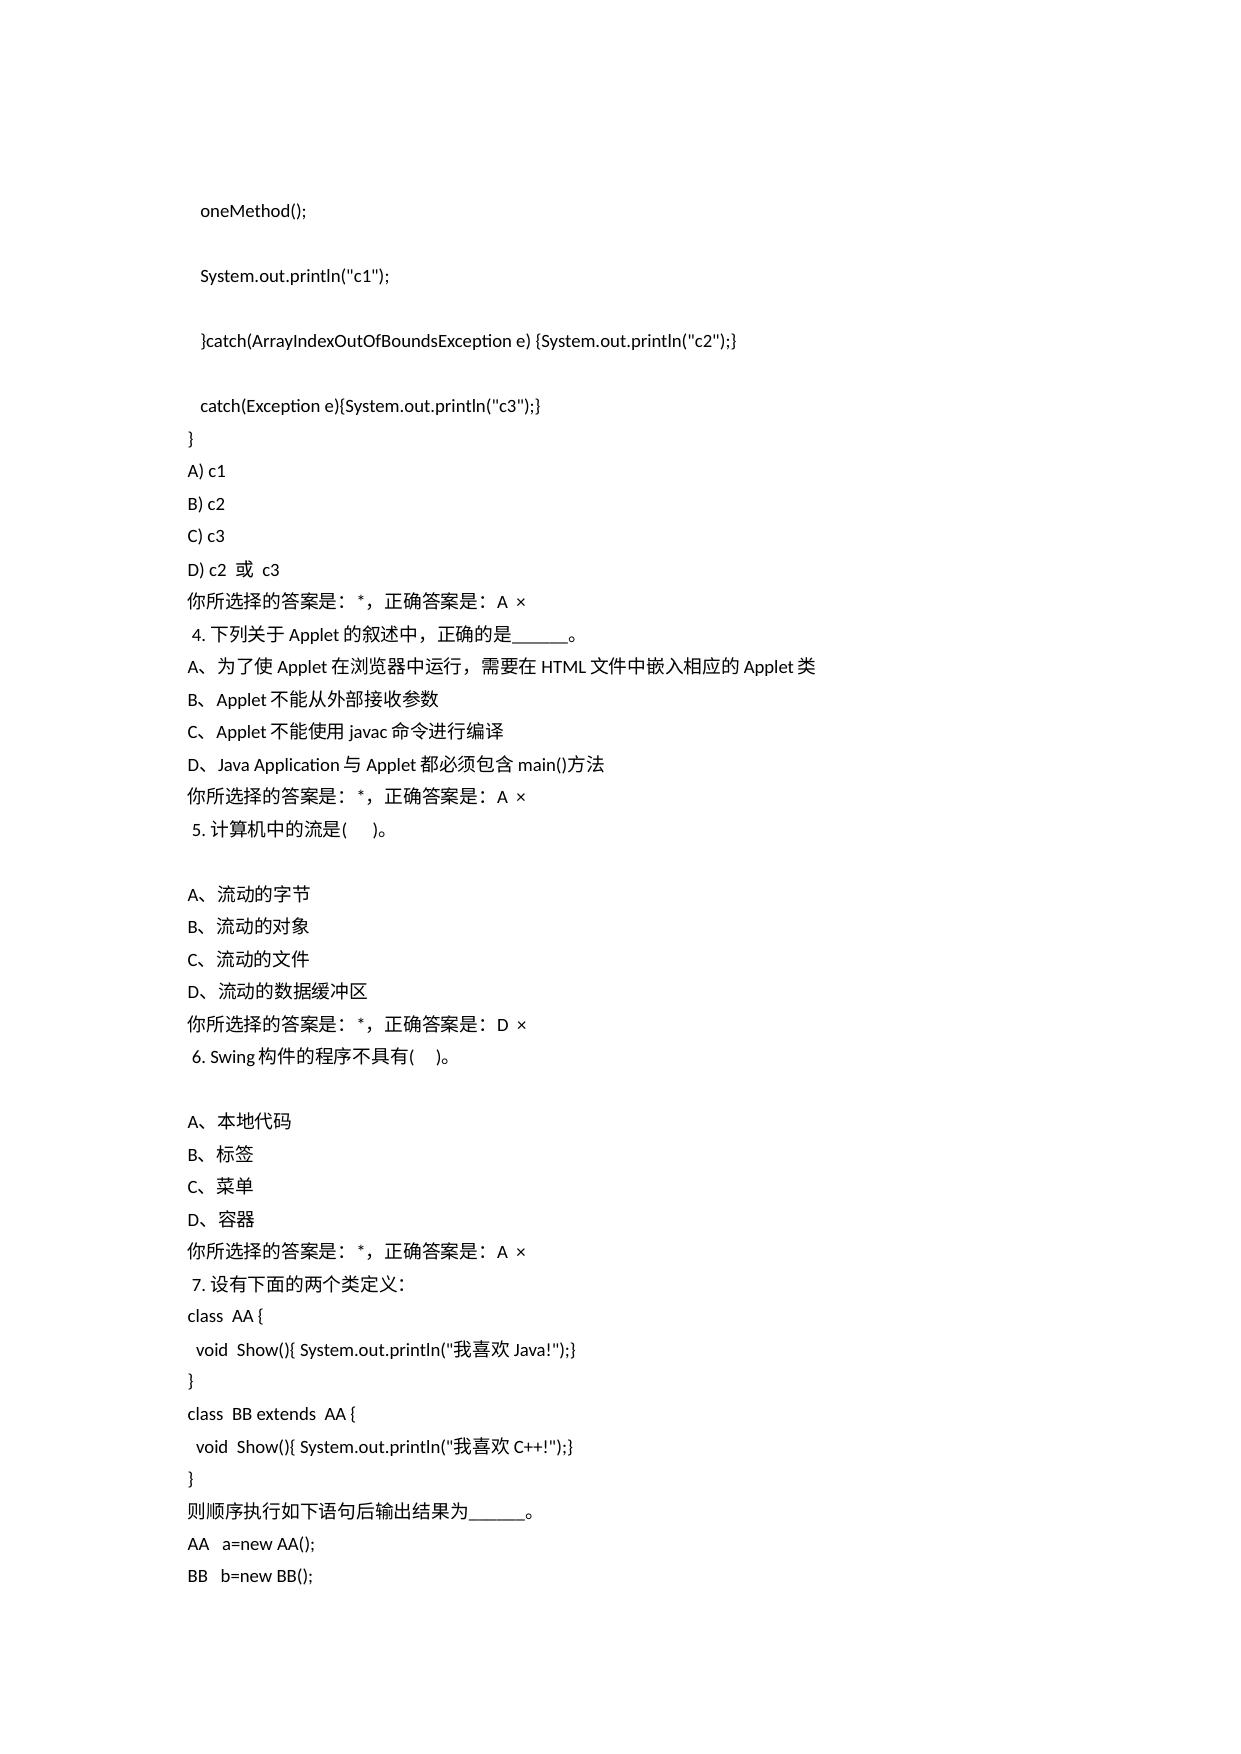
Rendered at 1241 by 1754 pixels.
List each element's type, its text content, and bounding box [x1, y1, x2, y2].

text }catch(ArrayIndexOutOfBoundsException e) {System.out.println("c2");} [187, 324, 1053, 357]
text D、Java Application与Applet都必须包含main()方法 [187, 747, 1053, 779]
text void Show(){ System.out.println("我喜欢C++!");} [187, 1429, 1053, 1462]
text C、流动的文件 [187, 942, 1053, 974]
text D) c2 或 c3 [187, 552, 1053, 584]
text B、Applet不能从外部接收参数 [187, 682, 1053, 714]
text 则顺序执行如下语句后输出结果为______。 [187, 1494, 1053, 1527]
text B、标签 [187, 1137, 1053, 1169]
text class AA { [187, 1299, 1053, 1332]
text D、流动的数据缓冲区 [187, 974, 1053, 1007]
text oneMethod(); [187, 194, 1053, 227]
text B、流动的对象 [187, 909, 1053, 942]
text void Show(){ System.out.println("我喜欢Java!");} [187, 1332, 1053, 1364]
text 你所选择的答案是：*，正确答案是：A × [187, 779, 1053, 812]
text D、容器 [187, 1202, 1053, 1234]
text BB b=new BB(); [187, 1559, 1053, 1592]
text C、菜单 [187, 1169, 1053, 1202]
text 你所选择的答案是：*，正确答案是：A × [187, 584, 1053, 617]
text System.out.println("c1"); [187, 259, 1053, 292]
text 6. Swing构件的程序不具有( )。 [187, 1039, 1053, 1072]
text A、流动的字节 [187, 877, 1053, 909]
text 你所选择的答案是：*，正确答案是：A × [187, 1234, 1053, 1267]
text catch(Exception e){System.out.println("c3");} [187, 389, 1053, 422]
text } [187, 422, 1053, 454]
text class BB extends AA { [187, 1397, 1053, 1429]
text AA a=new AA(); [187, 1527, 1053, 1559]
text 你所选择的答案是：*，正确答案是：D × [187, 1007, 1053, 1039]
text 4. 下列关于Applet的叙述中，正确的是______。 [187, 617, 1053, 649]
text B) c2 [187, 487, 1053, 519]
text A) c1 [187, 454, 1053, 487]
text A、本地代码 [187, 1104, 1053, 1137]
text C、Applet不能使用javac命令进行编译 [187, 714, 1053, 747]
text } [187, 1462, 1053, 1494]
text C) c3 [187, 519, 1053, 552]
text A、为了使Applet在浏览器中运行，需要在HTML文件中嵌入相应的Applet类 [187, 649, 1053, 682]
text 5. 计算机中的流是( )。 [187, 812, 1053, 844]
text 7. 设有下面的两个类定义： [187, 1267, 1053, 1299]
text } [187, 1364, 1053, 1397]
